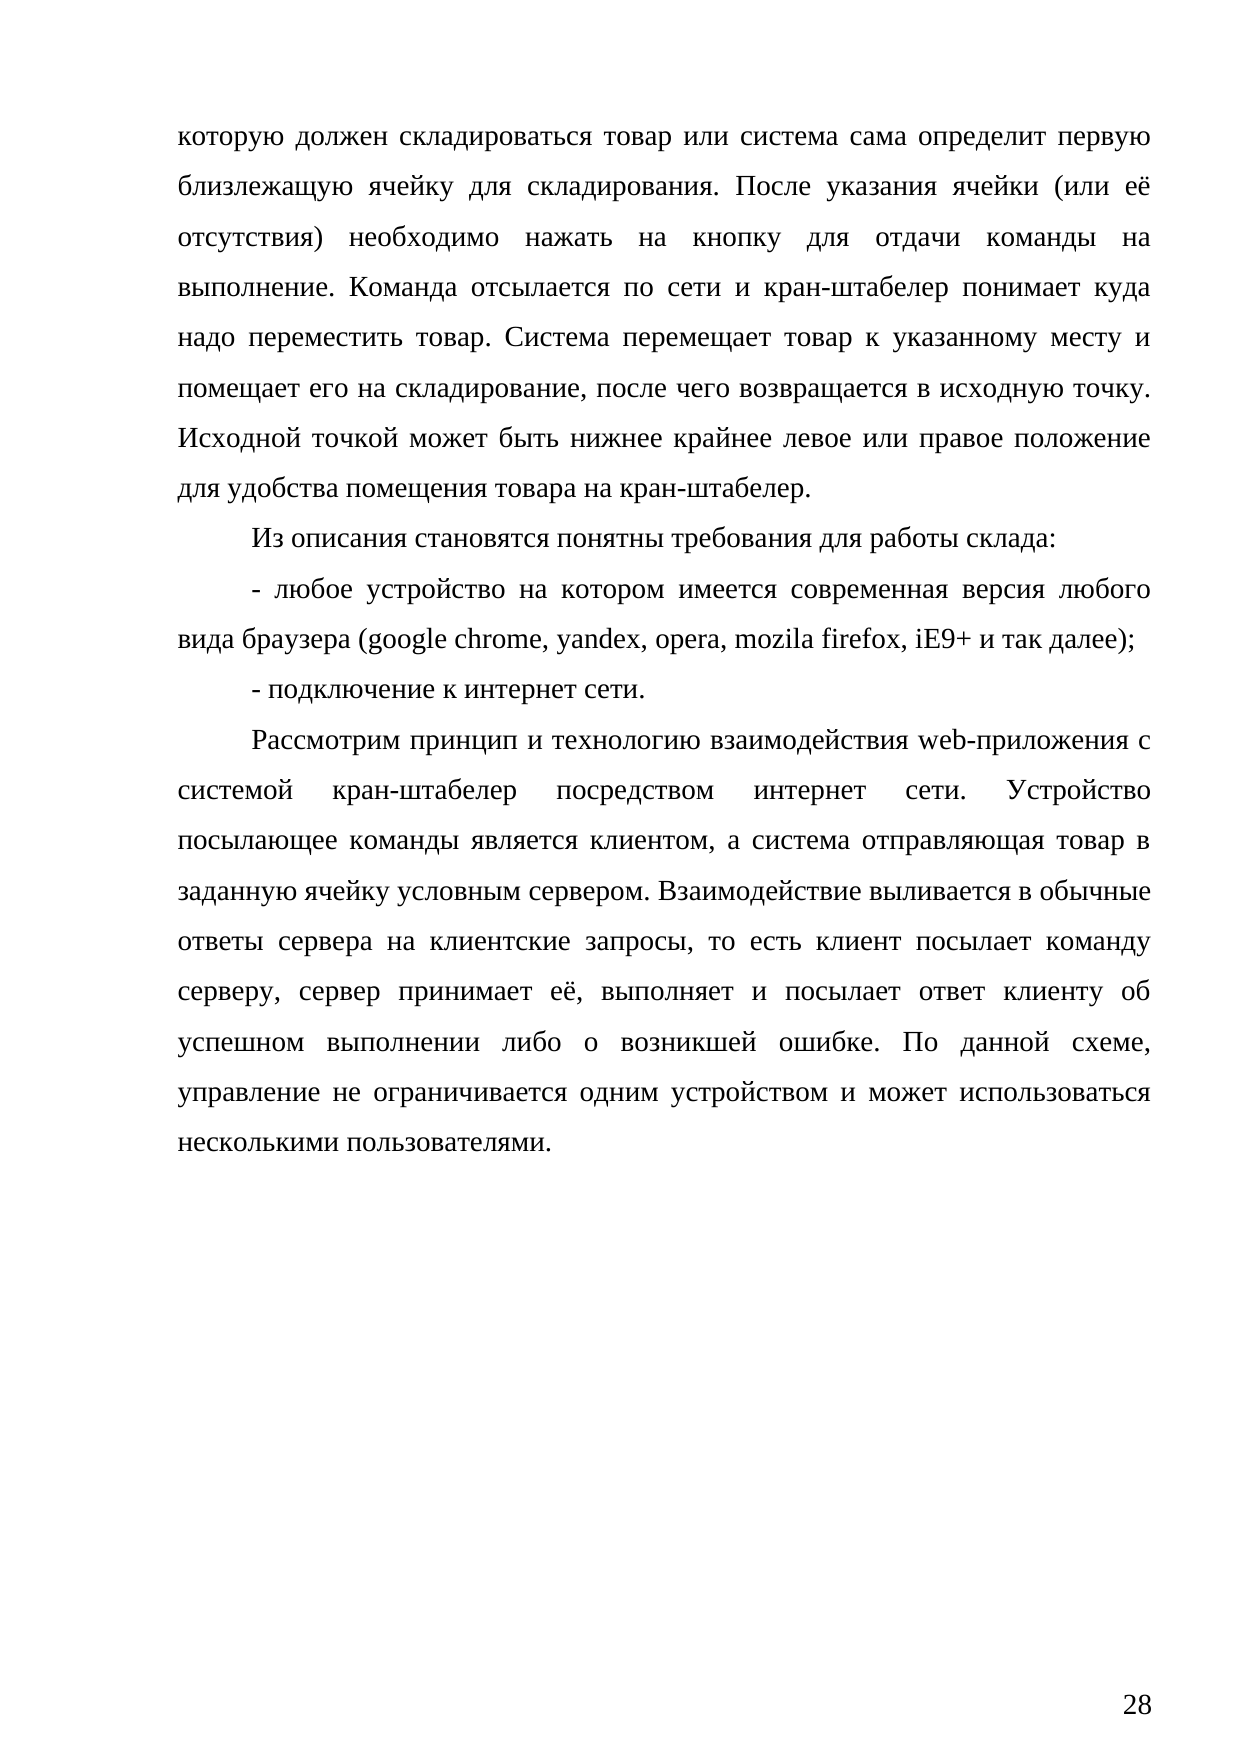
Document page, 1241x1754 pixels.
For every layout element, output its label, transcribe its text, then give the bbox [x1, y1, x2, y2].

text Рассмотрим принцип и технологию взаимодействия web-приложения с системой кран-штабелер посредством интернет сети. Устройство посылающее команды является клиентом, а система отправляющая товар в заданную ячейку условным сервером. Взаимодействие выливается в обычные ответы сервера на клиентские запросы, то есть клиент посылает команду серверу, сервер принимает её, выполняет и посылает ответ клиенту об успешном выполнении либо о возникшей ошибке. По данной схеме, управление не ограничивается одним устройством и может использоваться несколькими пользователями. [177, 722, 1152, 1158]
text - любое устройство на котором имеется современная версия любого вида браузера (google chrome, yandex, opera, mozila firefox, iE9+ и так далее); [177, 571, 1152, 655]
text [177, 118, 1152, 504]
text - подключение к интернет сети. [177, 672, 1152, 705]
text Из описания становятся понятны требования для работы склада: [177, 521, 1152, 554]
